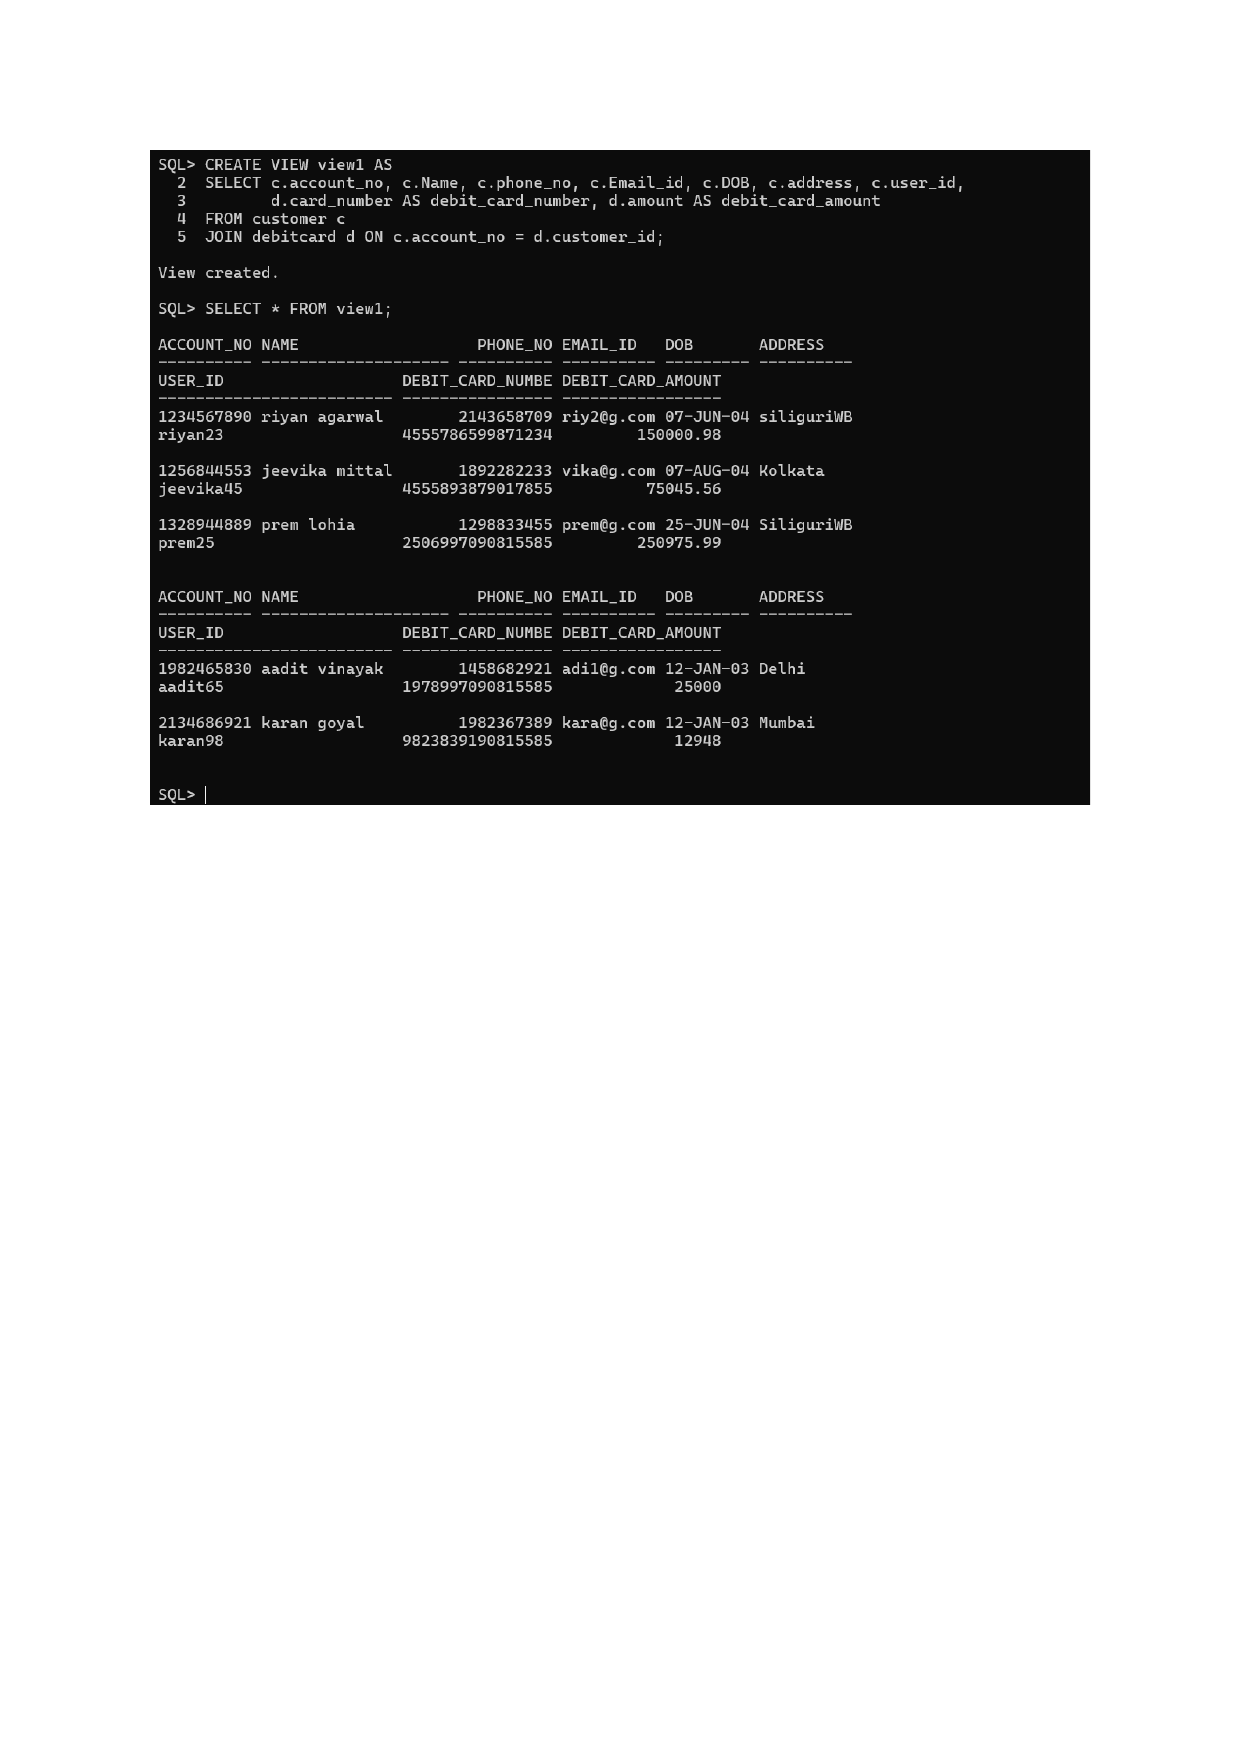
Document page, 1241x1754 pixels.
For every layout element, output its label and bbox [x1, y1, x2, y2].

picture [150, 150, 1091, 805]
